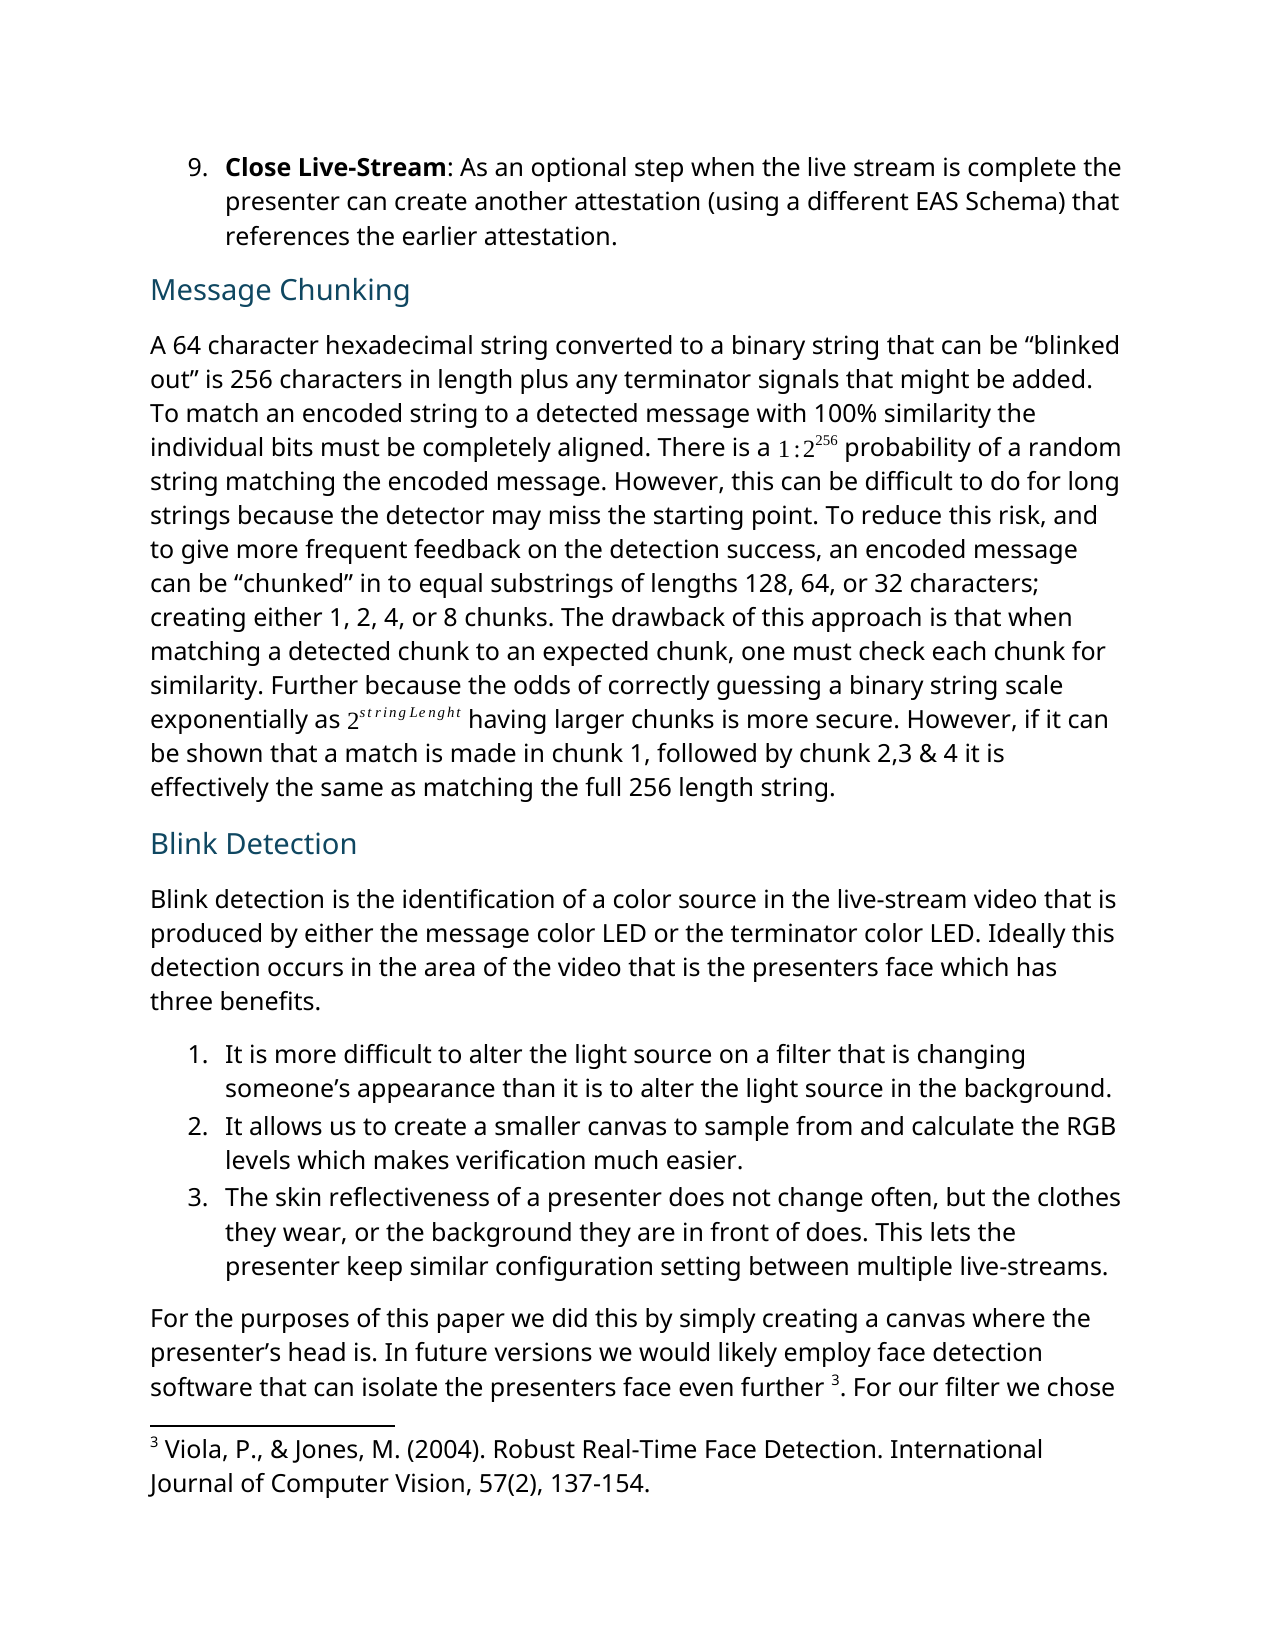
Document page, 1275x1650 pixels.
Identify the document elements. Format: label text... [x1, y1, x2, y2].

subtitle Message Chunking [150, 269, 1125, 308]
text A 64 character hexadecimal string converted to a binary string that can be “blinked out” is 256 characters in length plus any terminator signals that might be added. To match an encoded string to a detected message with 100% similarity the individual bits must be completely aligned. There is a probability of a random string matching the encoded message. However, this can be difficult to do for long strings because the detector may miss the starting point. To reduce this risk, and to give more frequent feedback on the detection success, an encoded message can be “chunked” in to equal substrings of lengths 128, 64, or 32 characters; creating either 1, 2, 4, or 8 chunks. The drawback of this approach is that when matching a detected chunk to an expected chunk, one must check each chunk for similarity. Further because the odds of correctly guessing a binary string scale exponentially as having larger chunks is more secure. However, if it can be shown that a match is made in chunk 1, followed by chunk 2,3 & 4 it is effectively the same as matching the full 256 length string. [150, 327, 1125, 804]
list It allows us to create a smaller canvas to sample from and calculate the RGB levels which makes verification much easier. [187, 1108, 1125, 1176]
list It is more difficult to alter the light source on a filter that is changing someone’s appearance than it is to alter the light source in the background. [187, 1036, 1125, 1104]
list Close Live-Stream: As an optional step when the live stream is complete the presenter can create another attestation (using a different EAS Schema) that references the earlier attestation. [187, 150, 1125, 252]
text Blink detection is the identification of a color source in the live-stream video that is produced by either the message color LED or the terminator color LED. Ideally this detection occurs in the area of the video that is the presenters face which has three benefits. [150, 881, 1125, 1018]
subtitle Blink Detection [150, 823, 1125, 863]
list The skin reflectiveness of a presenter does not change often, but the clothes they wear, or the background they are in front of does. This lets the presenter keep similar configuration setting between multiple live-streams. [187, 1180, 1125, 1282]
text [150, 1301, 1125, 1403]
